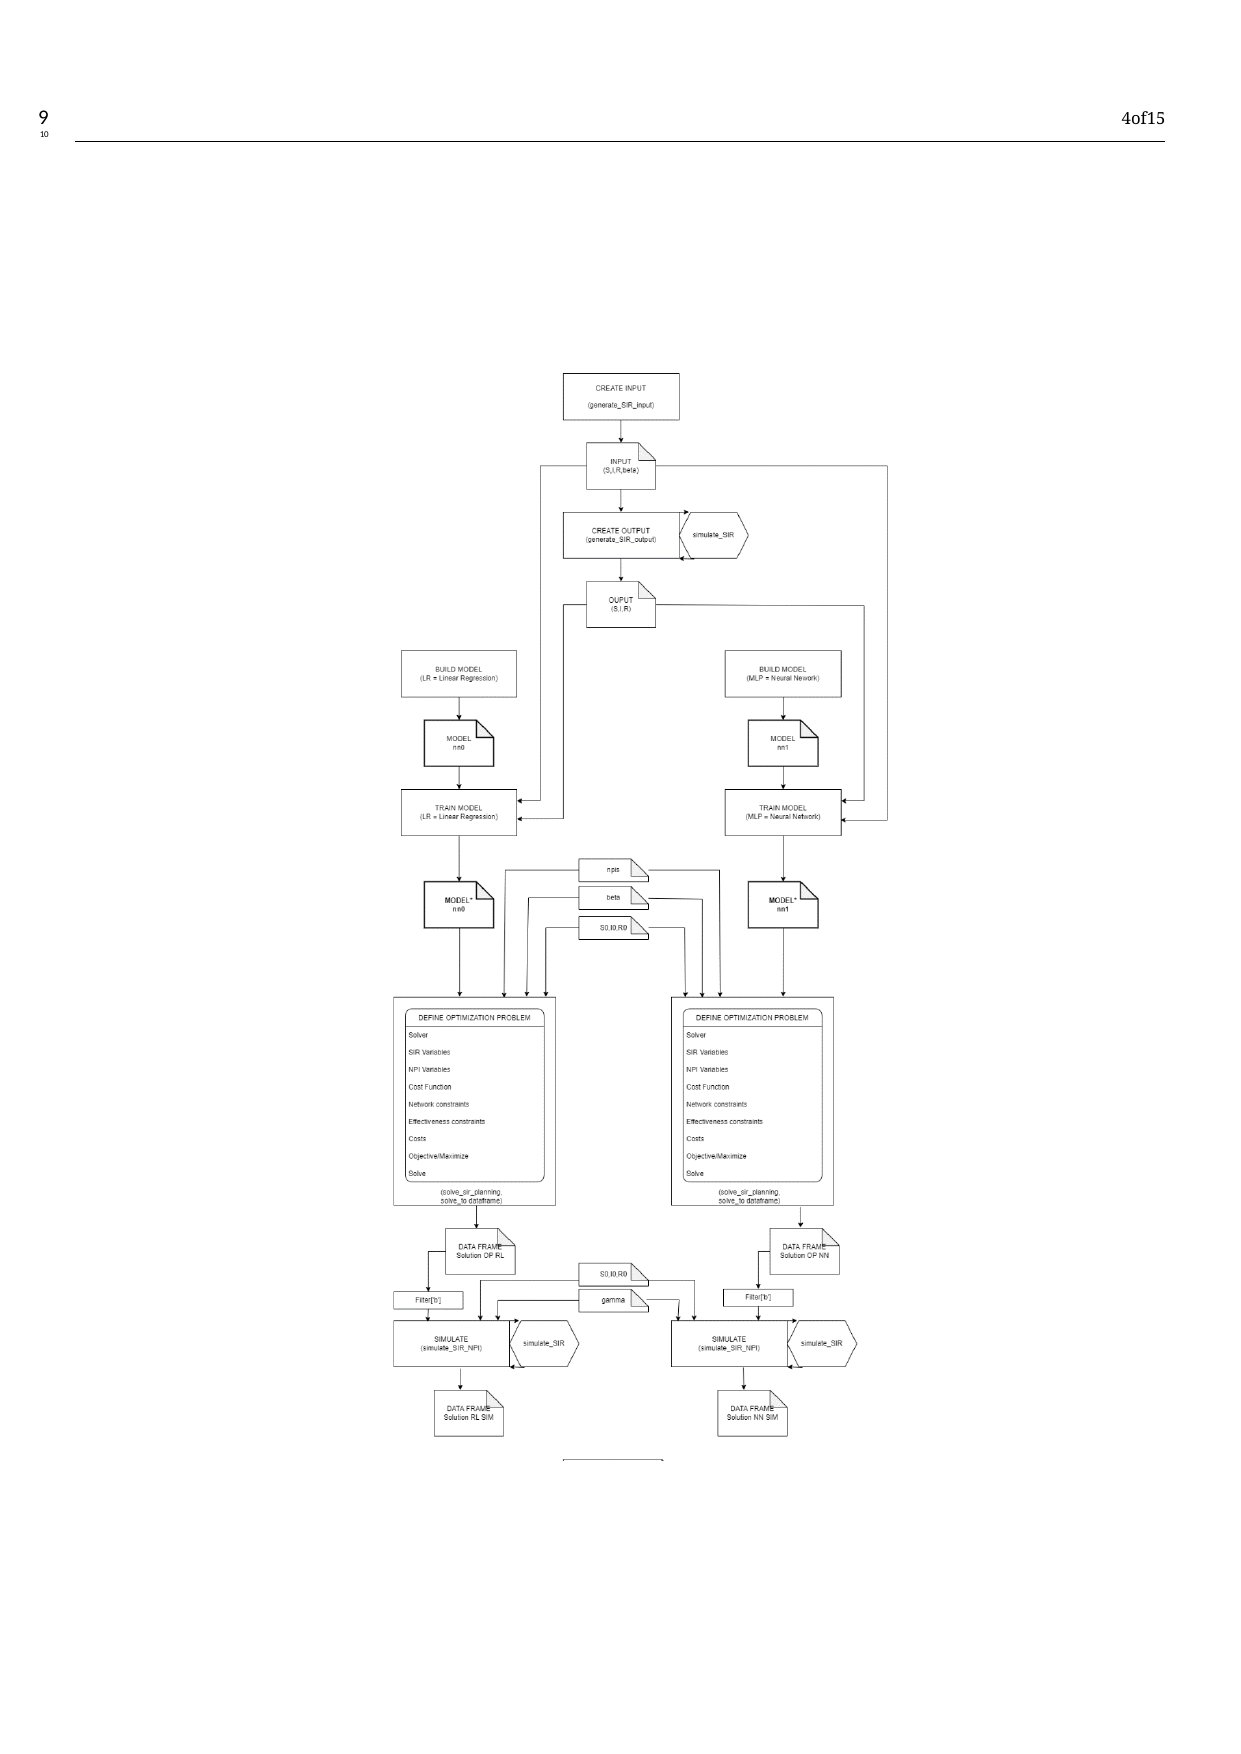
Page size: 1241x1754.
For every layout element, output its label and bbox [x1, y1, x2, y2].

picture [393, 373, 892, 1461]
